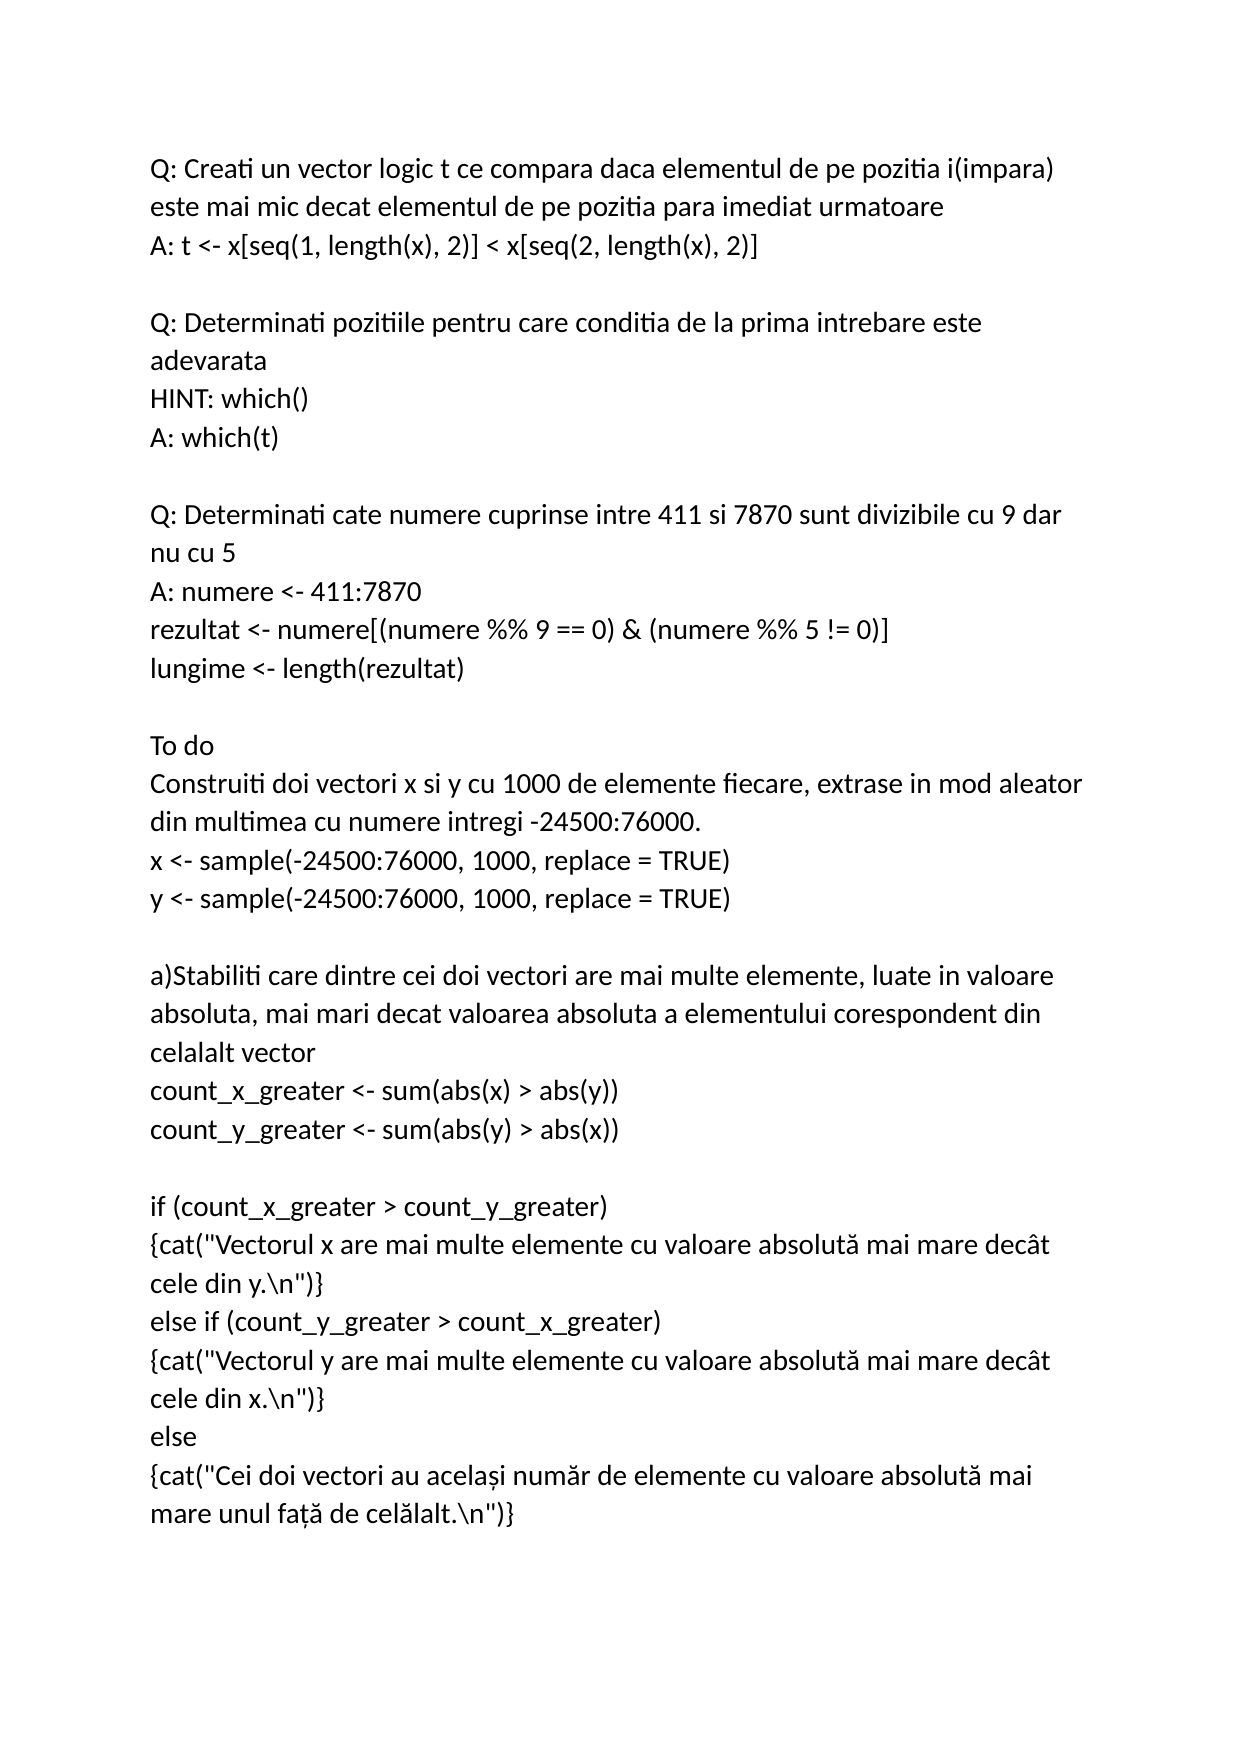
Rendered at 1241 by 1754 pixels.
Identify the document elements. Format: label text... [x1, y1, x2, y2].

text A: numere <- 411:7870 [150, 573, 1090, 608]
text else if (count_y_greater > count_x_greater) [150, 1303, 1090, 1339]
text HINT: which() [150, 381, 1090, 416]
text Q: Determinati cate numere cuprinse intre 411 si 7870 sunt divizibile cu 9 dar nu cu 5 [150, 496, 1090, 570]
text To do [150, 727, 1090, 762]
text {cat("Vectorul x are mai multe elemente cu valoare absolută mai mare decât cele din y.\n")} [150, 1226, 1090, 1300]
text Q: Creati un vector logic t ce compara daca elementul de pe pozitia i(impara) este mai mic decat elementul de pe pozitia para imediat urmatoare [150, 150, 1090, 224]
text if (count_x_greater > count_y_greater) [150, 1188, 1090, 1223]
text x <- sample(-24500:76000, 1000, replace = TRUE) [150, 842, 1090, 877]
text count_x_greater <- sum(abs(x) > abs(y)) [150, 1072, 1090, 1108]
text A: t <- x[seq(1, length(x), 2)] < x[seq(2, length(x), 2)] [150, 227, 1090, 262]
text A: which(t) [150, 419, 1090, 455]
text Q: Determinati pozitiile pentru care conditia de la prima intrebare este adevarata [150, 304, 1090, 378]
text Construiti doi vectori x si y cu 1000 de elemente fiecare, extrase in mod aleator din multimea cu numere intregi -24500:76000. [150, 765, 1090, 839]
text lungime <- length(rezultat) [150, 650, 1090, 685]
text else [150, 1418, 1090, 1454]
text y <- sample(-24500:76000, 1000, replace = TRUE) [150, 880, 1090, 916]
text count_y_greater <- sum(abs(y) > abs(x)) [150, 1111, 1090, 1147]
text {cat("Vectorul y are mai multe elemente cu valoare absolută mai mare decât cele din x.\n")} [150, 1342, 1090, 1416]
text {cat("Cei doi vectori au același număr de elemente cu valoare absolută mai mare unul față de celălalt.\n")} [150, 1457, 1090, 1531]
text rezultat <- numere[(numere %% 9 == 0) & (numere %% 5 != 0)] [150, 611, 1090, 647]
text a)Stabiliti care dintre cei doi vectori are mai multe elemente, luate in valoare absoluta, mai mari decat valoarea absoluta a elementului corespondent din celalalt vector [150, 957, 1090, 1070]
